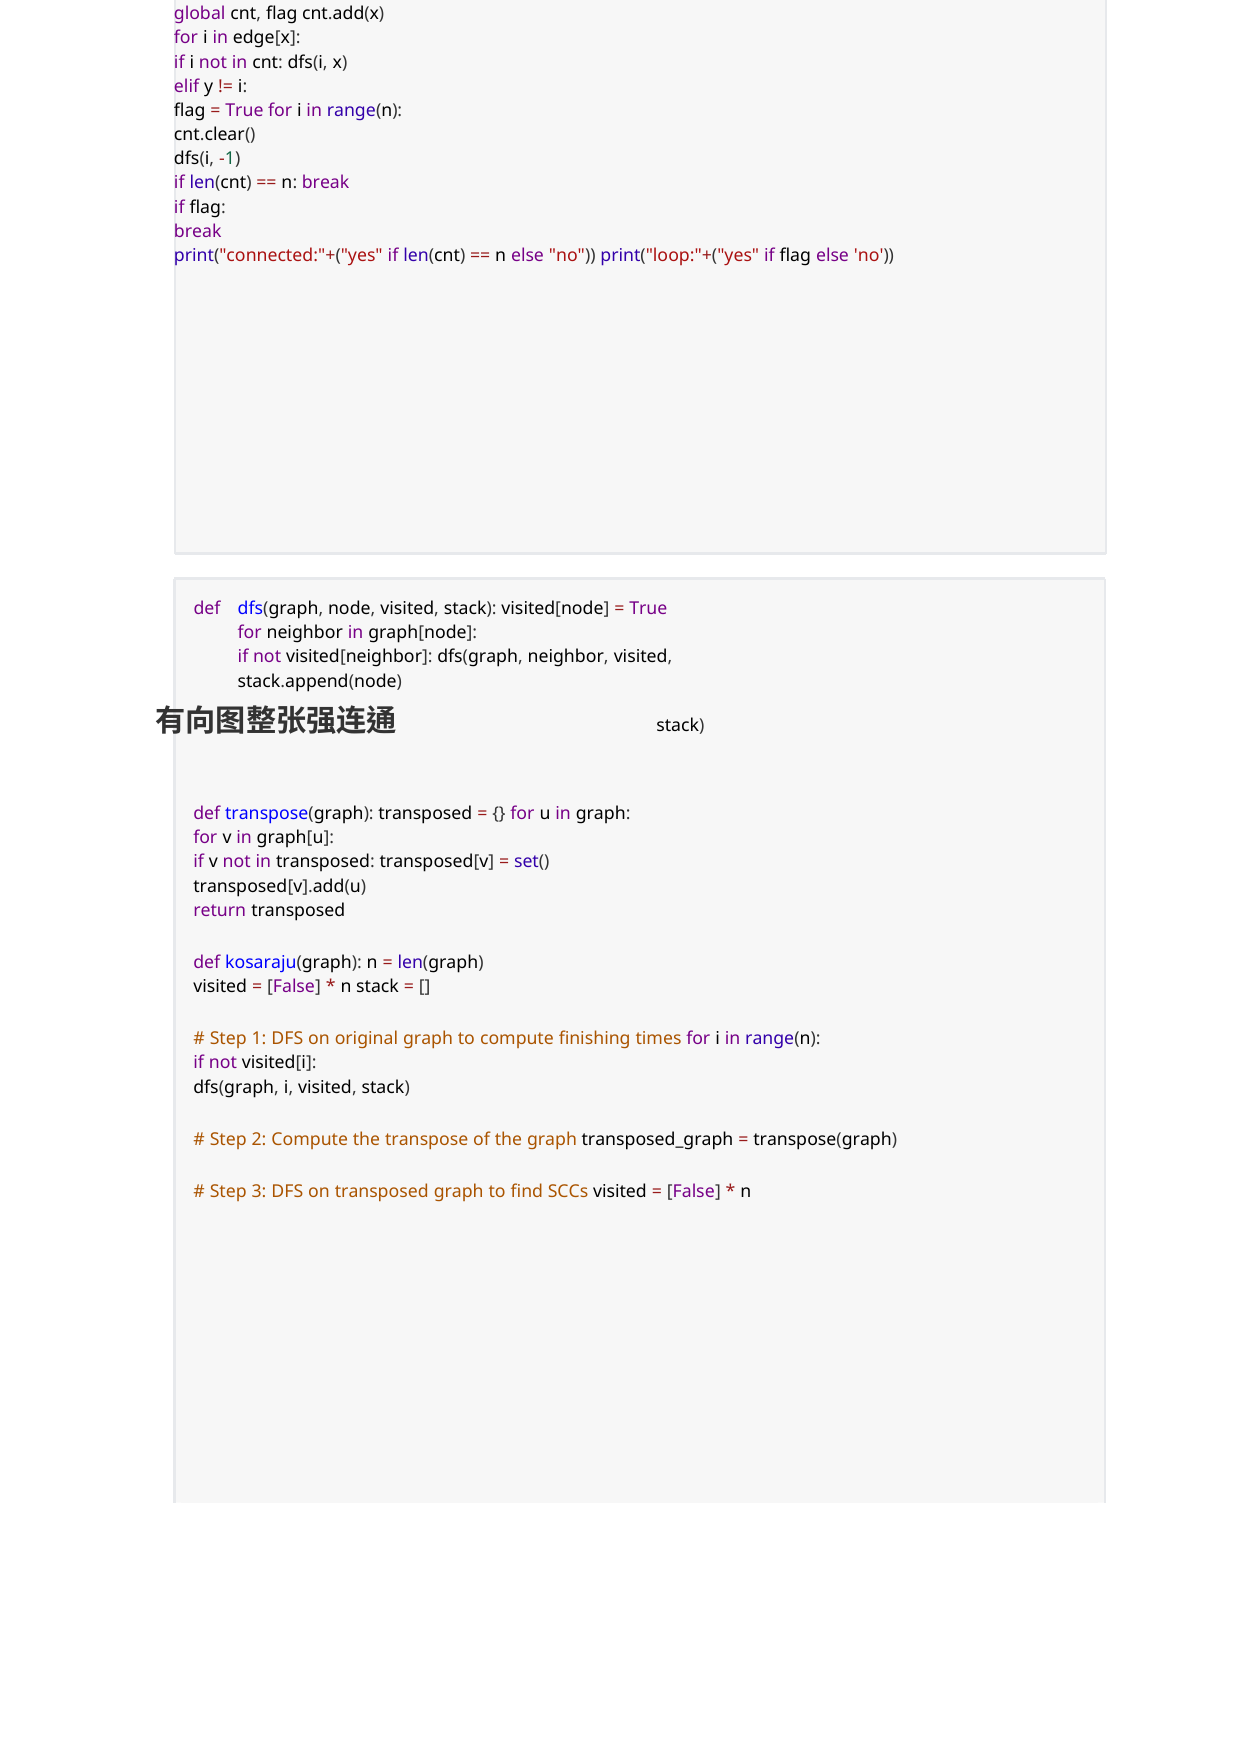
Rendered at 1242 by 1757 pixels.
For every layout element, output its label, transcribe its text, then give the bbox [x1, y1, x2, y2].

subtitle 有向图整张强连通 [155, 698, 1100, 740]
